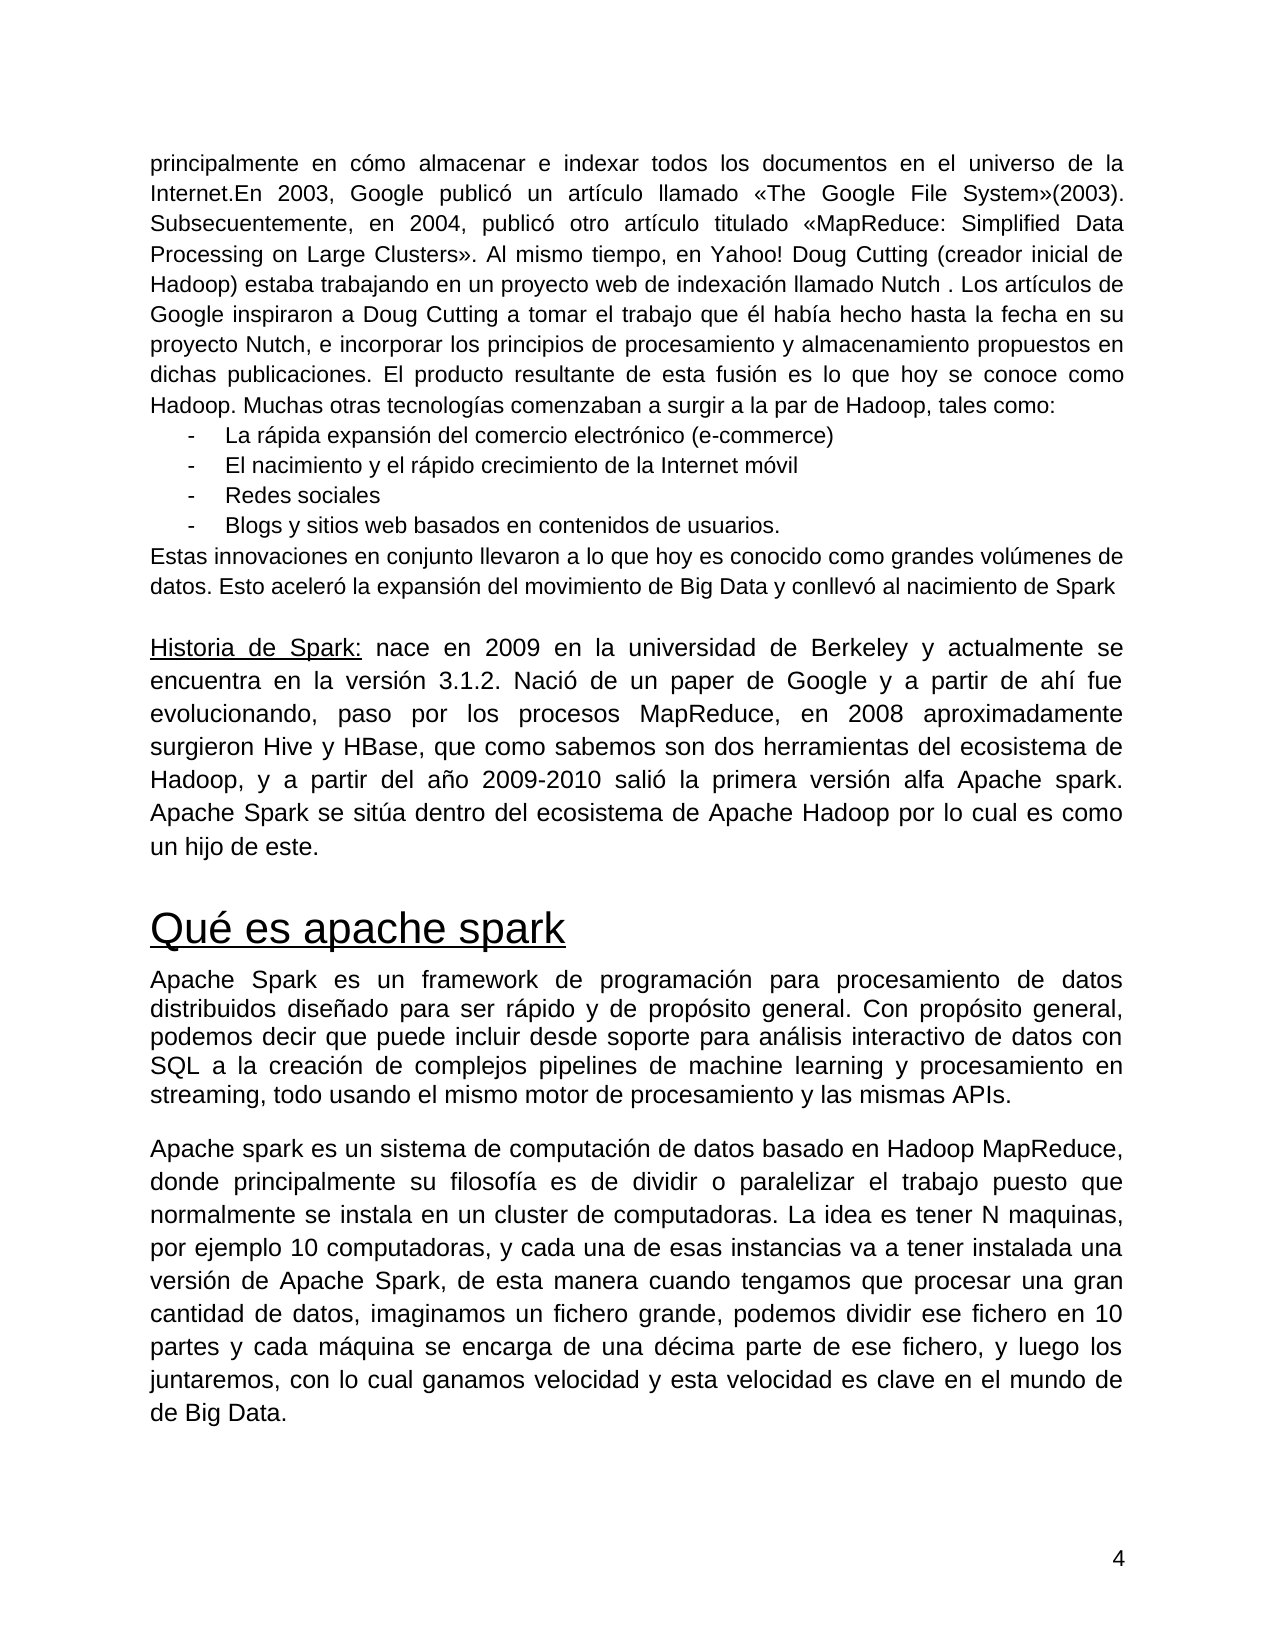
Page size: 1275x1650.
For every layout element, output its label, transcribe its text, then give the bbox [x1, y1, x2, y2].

subtitle Qué es apache spark [150, 902, 1125, 952]
list El nacimiento y el rápido crecimiento de la Internet móvil [187, 452, 1125, 478]
text Apache spark es un sistema de computación de datos basado en Hadoop MapReduce, donde principalmente su filosofía es de dividir o paralelizar el trabajo puesto que normalmente se instala en un cluster de computadoras. La idea es tener N maquinas, por ejemplo 10 computadoras, y cada una de esas instancias va a tener instalada una versión de Apache Spark, de esta manera cuando tengamos que procesar una gran cantidad de datos, imaginamos un fichero grande, podemos dividir ese fichero en 10 partes y cada máquina se encarga de una décima parte de ese fichero, y luego los juntaremos, con lo cual ganamos velocidad y esta velocidad es clave en el mundo de de Big Data. [150, 1133, 1125, 1426]
list Redes sociales [187, 482, 1125, 509]
text Apache Spark es un framework de programación para procesamiento de datos distribuidos diseñado para ser rápido y de propósito general. Con propósito general, podemos decir que puede incluir desde soporte para análisis interactivo de datos con SQL a la creación de complejos pipelines de machine learning y procesamiento en streaming, todo usando el mismo motor de procesamiento y las mismas APIs. [150, 965, 1125, 1108]
text Estas innovaciones en conjunto llevaron a lo que hoy es conocido como grandes volúmenes de datos. Esto aceleró la expansión del movimiento de Big Data y conllevó al nacimiento de Spark [150, 543, 1125, 599]
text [150, 150, 1125, 418]
list La rápida expansión del comercio electrónico (e-commerce) [187, 422, 1125, 448]
text Historia de Spark: nace en 2009 en la universidad de Berkeley y actualmente se encuentra en la versión 3.1.2. Nació de un paper de Google y a partir de ahí fue evolucionando, paso por los procesos MapReduce, en 2008 aproximadamente surgieron Hive y HBase, que como sabemos son dos herramientas del ecosistema de Hadoop, y a partir del año 2009-2010 salió la primera versión alfa Apache spark. Apache Spark se sitúa dentro del ecosistema de Apache Hadoop por lo cual es como un hijo de este. [150, 633, 1125, 860]
list Blogs y sitios web basados en contenidos de usuarios. [187, 512, 1125, 539]
